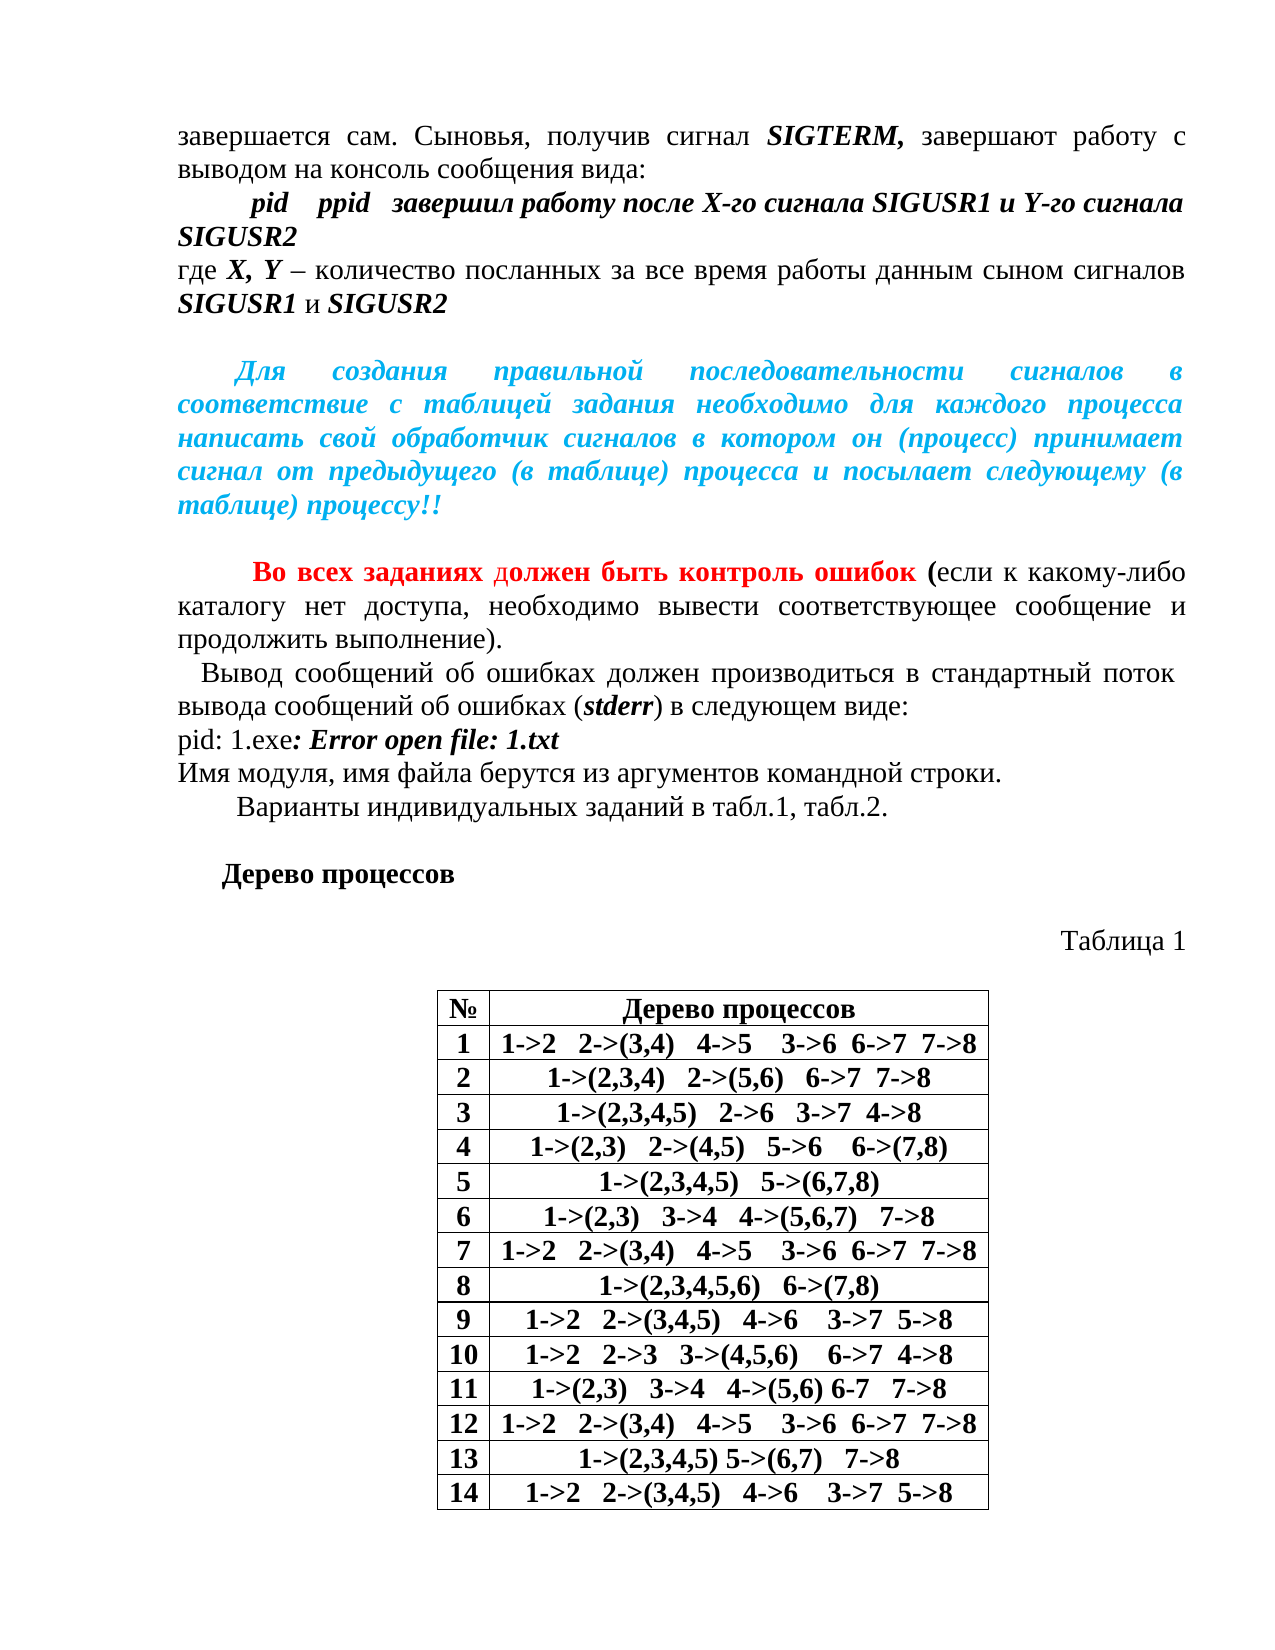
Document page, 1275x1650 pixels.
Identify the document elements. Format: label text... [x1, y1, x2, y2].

text pid: 1.exe: Error open file: 1.txt [177, 722, 1176, 755]
table_cell 5 [438, 1164, 489, 1198]
table_cell 1->2 2->(3,4,5) 4->6 3->7 5->8 [490, 1303, 988, 1336]
table_cell 1->(2,3,4) 2->(5,6) 6->7 7->8 [490, 1060, 988, 1094]
table_header № [438, 991, 489, 1025]
table_cell 1->(2,3) 2->(4,5) 5->6 6->(7,8) [490, 1130, 988, 1163]
table_cell 1->(2,3,4,5,6) 6->(7,8) [490, 1268, 988, 1301]
table_cell 1->(2,3) 3->4 4->(5,6,7) 7->8 [490, 1199, 988, 1232]
table_cell 1->(2,3,4,5) 2->6 3->7 4->8 [490, 1095, 988, 1128]
table_cell 4 [438, 1130, 489, 1163]
table_cell 1->2 2->3 3->(4,5,6) 6->7 4->8 [490, 1337, 988, 1371]
table_cell 1 [438, 1026, 489, 1059]
table_cell 11 [438, 1372, 489, 1405]
text Для создания правильной последовательности сигналов в соответствие с таблицей задания необходимо для каждого процесса написать свой обработчик сигналов в котором он (процесс) принимает сигнал от предыдущего (в таблице) процесса и посылает следующему (в таблице) процессу!! [177, 353, 1186, 521]
table_cell 1->(2,3,4,5) 5->(6,7) 7->8 [490, 1441, 988, 1474]
table_cell 2 [438, 1060, 489, 1094]
table_cell 9 [438, 1303, 489, 1336]
table_cell 14 [438, 1475, 489, 1509]
text где X, Y – количество посланных за все время работы данным сыном сигналов SIGUSR1 и SIGUSR2 [177, 252, 1186, 319]
table_cell 1->2 2->(3,4) 4->5 3->6 6->7 7->8 [490, 1026, 988, 1059]
table_cell 13 [438, 1441, 489, 1474]
list Варианты индивидуальных заданий в табл.1, табл.2. [236, 789, 1186, 822]
table_cell 3 [438, 1095, 489, 1128]
table_cell 12 [438, 1406, 489, 1440]
table_cell 8 [438, 1268, 489, 1301]
table_cell 6 [438, 1199, 489, 1232]
text pid ppid завершил работу после X-го сигнала SIGUSR1 и Y-го сигнала SIGUSR2 [177, 185, 1186, 252]
table_cell 1->(2,3) 3->4 4->(5,6) 6-7 7->8 [490, 1372, 988, 1405]
table_cell 10 [438, 1337, 489, 1371]
table_cell 7 [438, 1233, 489, 1267]
table_cell 1->2 2->(3,4) 4->5 3->6 6->7 7->8 [490, 1233, 988, 1267]
table_header Дерево процессов [490, 991, 988, 1025]
table_cell 1->(2,3,4,5) 5->(6,7,8) [490, 1164, 988, 1198]
list Таблица 1 [222, 923, 1186, 957]
table_cell 1->2 2->(3,4,5) 4->6 3->7 5->8 [490, 1475, 988, 1509]
table_cell 1->2 2->(3,4) 4->5 3->6 6->7 7->8 [490, 1406, 988, 1440]
text Во всех заданиях должен быть контроль ошибок (если к какому-либо каталогу нет доступа, необходимо вывести соответствующее сообщение и продолжить выполнение). [177, 554, 1186, 655]
text Имя модуля, имя файла берутся из аргументов командной строки. [177, 755, 1176, 789]
list Дерево процессов [222, 856, 1186, 889]
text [177, 118, 1186, 185]
text Вывод сообщений об ошибках должен производиться в стандартный поток вывода сообщений об ошибках (stderr) в следующем виде: [177, 655, 1176, 722]
